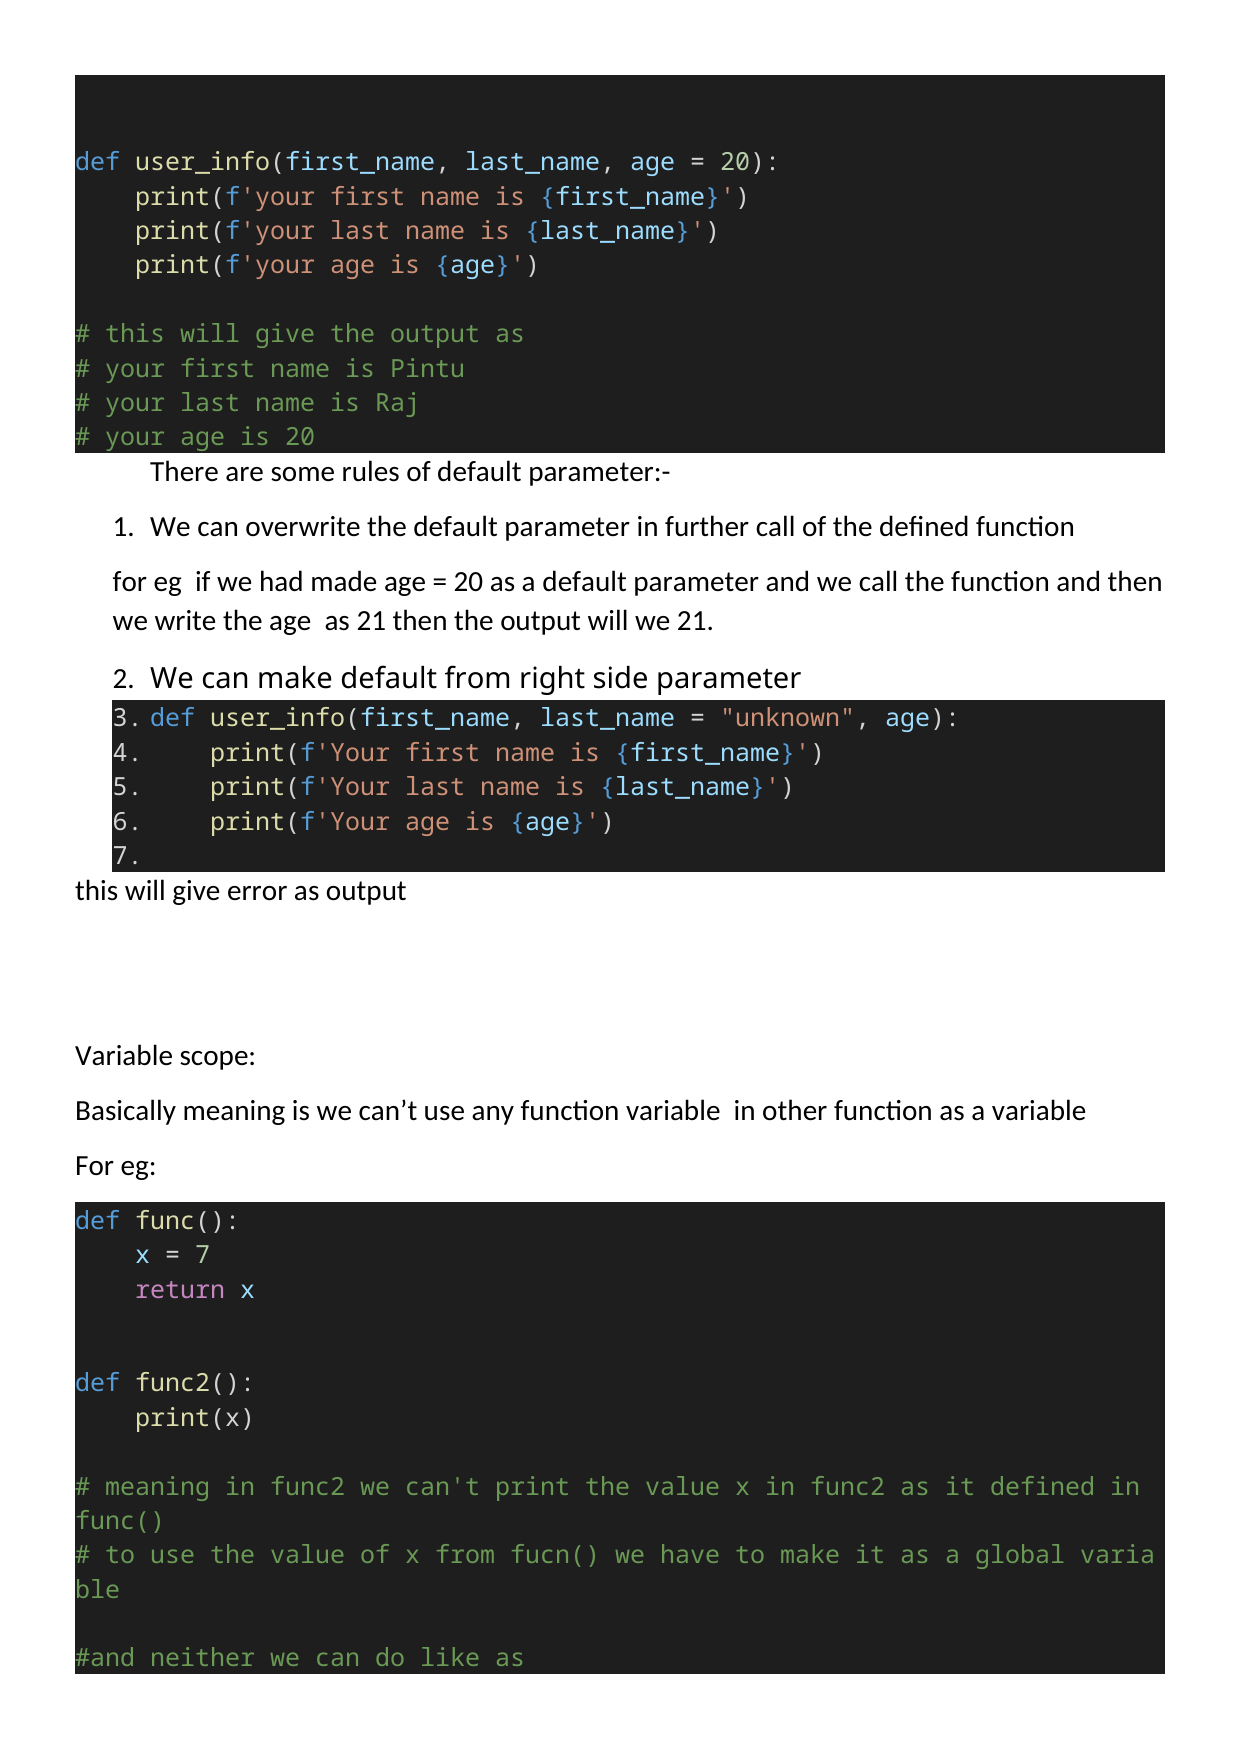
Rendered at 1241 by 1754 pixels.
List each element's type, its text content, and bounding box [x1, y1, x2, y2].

list print(f'Your age is {age}') [112, 803, 1165, 837]
text print(f'your age is {age}') [75, 247, 1165, 281]
text #and neither we can do like as [75, 1640, 1165, 1674]
text print(f'your last name is {last_name}') [75, 212, 1165, 247]
text # meaning in func2 we can't print the value x in func2 as it defined in func() [75, 1468, 1165, 1537]
text this will give error as output [75, 872, 1165, 907]
list print(f'Your last name is {last_name}') [112, 768, 1165, 803]
text For eg: [75, 1147, 1165, 1183]
text return x [75, 1271, 1165, 1305]
text # this will give the output as [75, 316, 1165, 350]
text Variable scope: [75, 1037, 1165, 1072]
text print(f'your first name is {first_name}') [75, 178, 1165, 212]
text There are some rules of default parameter:- [75, 453, 1165, 489]
text # your first name is Pintu [75, 350, 1165, 384]
text for eg if we had made age = 20 as a default parameter and we call the function and then we write the age as 21 then the output will we 21. [112, 563, 1165, 637]
list print(f'Your first name is {first_name}') [112, 734, 1165, 768]
text # your age is 20 [75, 419, 1165, 453]
text Basically meaning is we can’t use any function variable in other function as a variable [75, 1092, 1165, 1128]
text def user_info(first_name, last_name, age = 20): [75, 144, 1165, 178]
text # to use the value of x from fucn() we have to make it as a global variable [75, 1537, 1165, 1605]
text x = 7 [75, 1237, 1165, 1271]
text def func2(): [75, 1365, 1165, 1399]
text def func(): [75, 1202, 1165, 1237]
list We can make default from right side parameter [112, 657, 1165, 697]
list We can overwrite the default parameter in further call of the defined function [112, 508, 1165, 544]
text # your last name is Raj [75, 384, 1165, 419]
list def user_info(first_name, last_name = "unknown", age): [112, 700, 1165, 734]
text print(x) [75, 1399, 1165, 1433]
